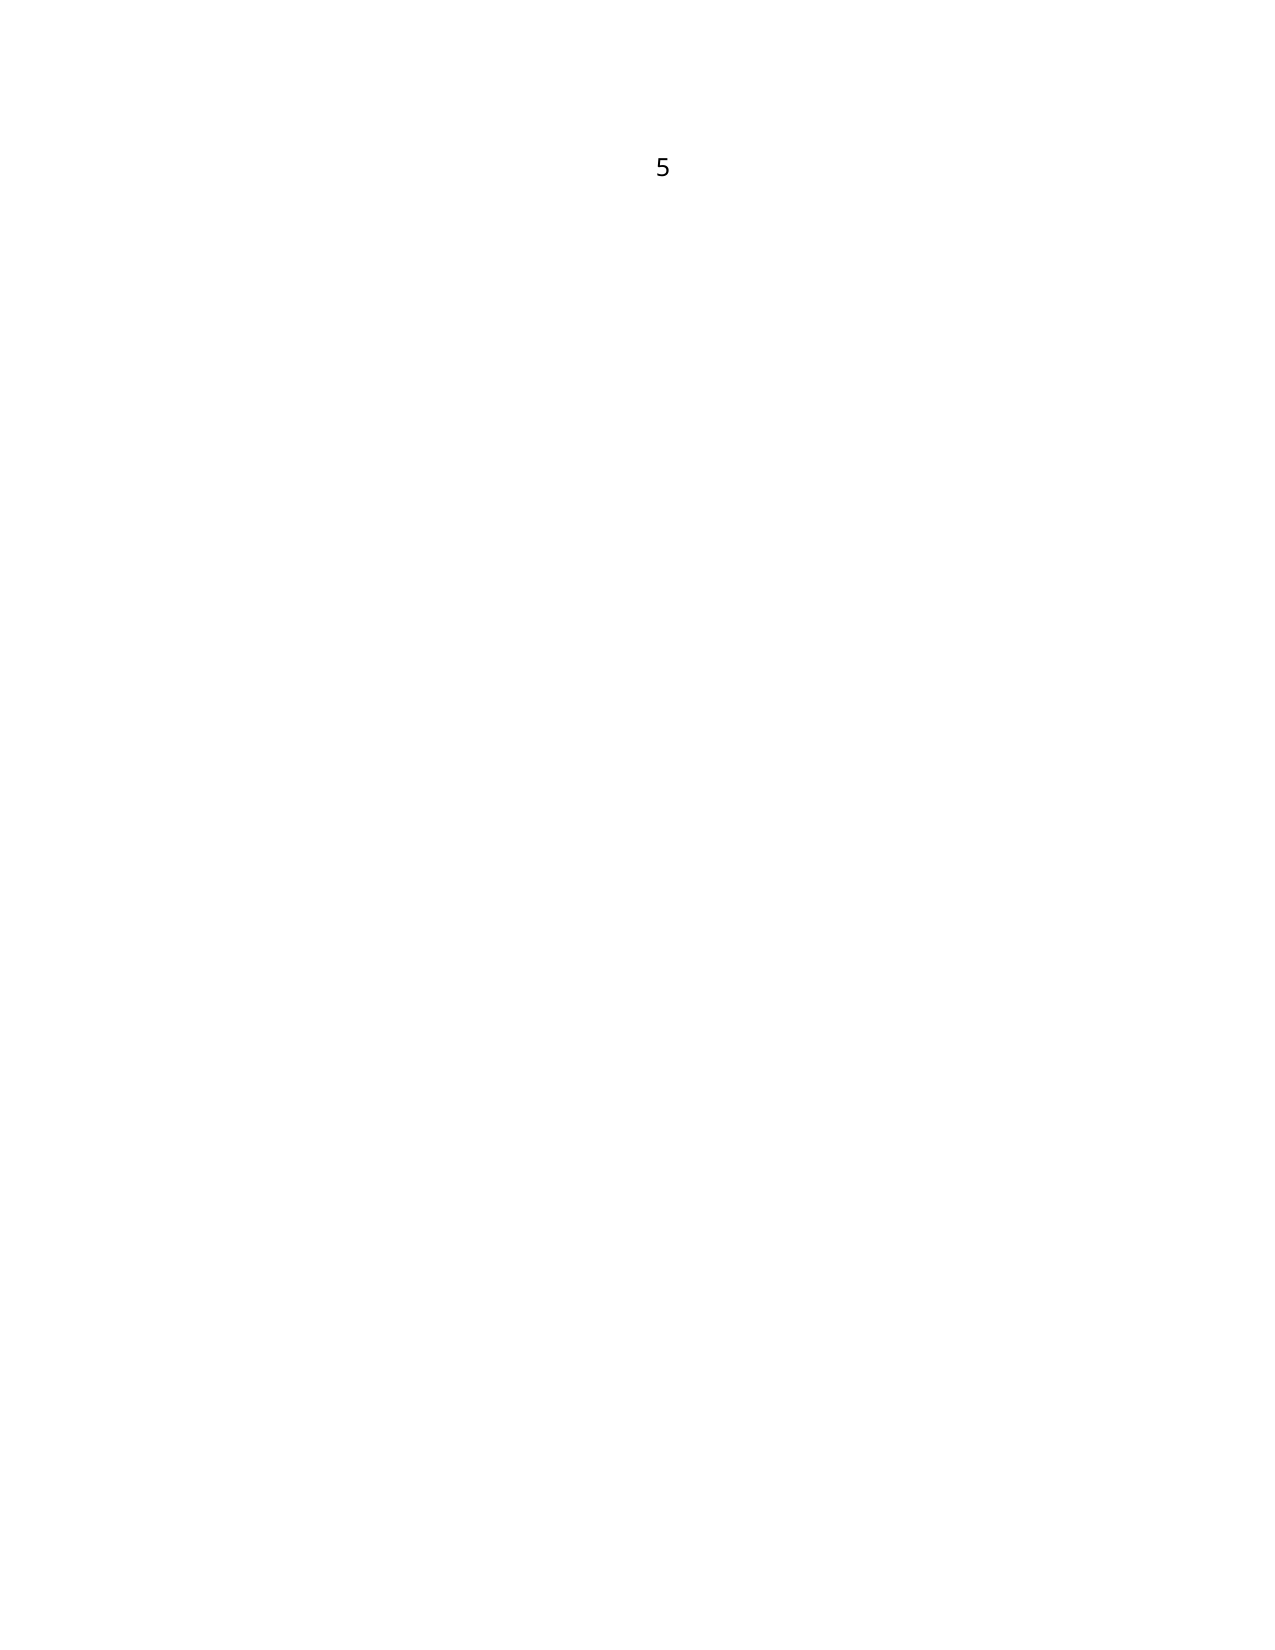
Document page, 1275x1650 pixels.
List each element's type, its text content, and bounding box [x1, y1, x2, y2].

text 5 [150, 150, 1125, 184]
